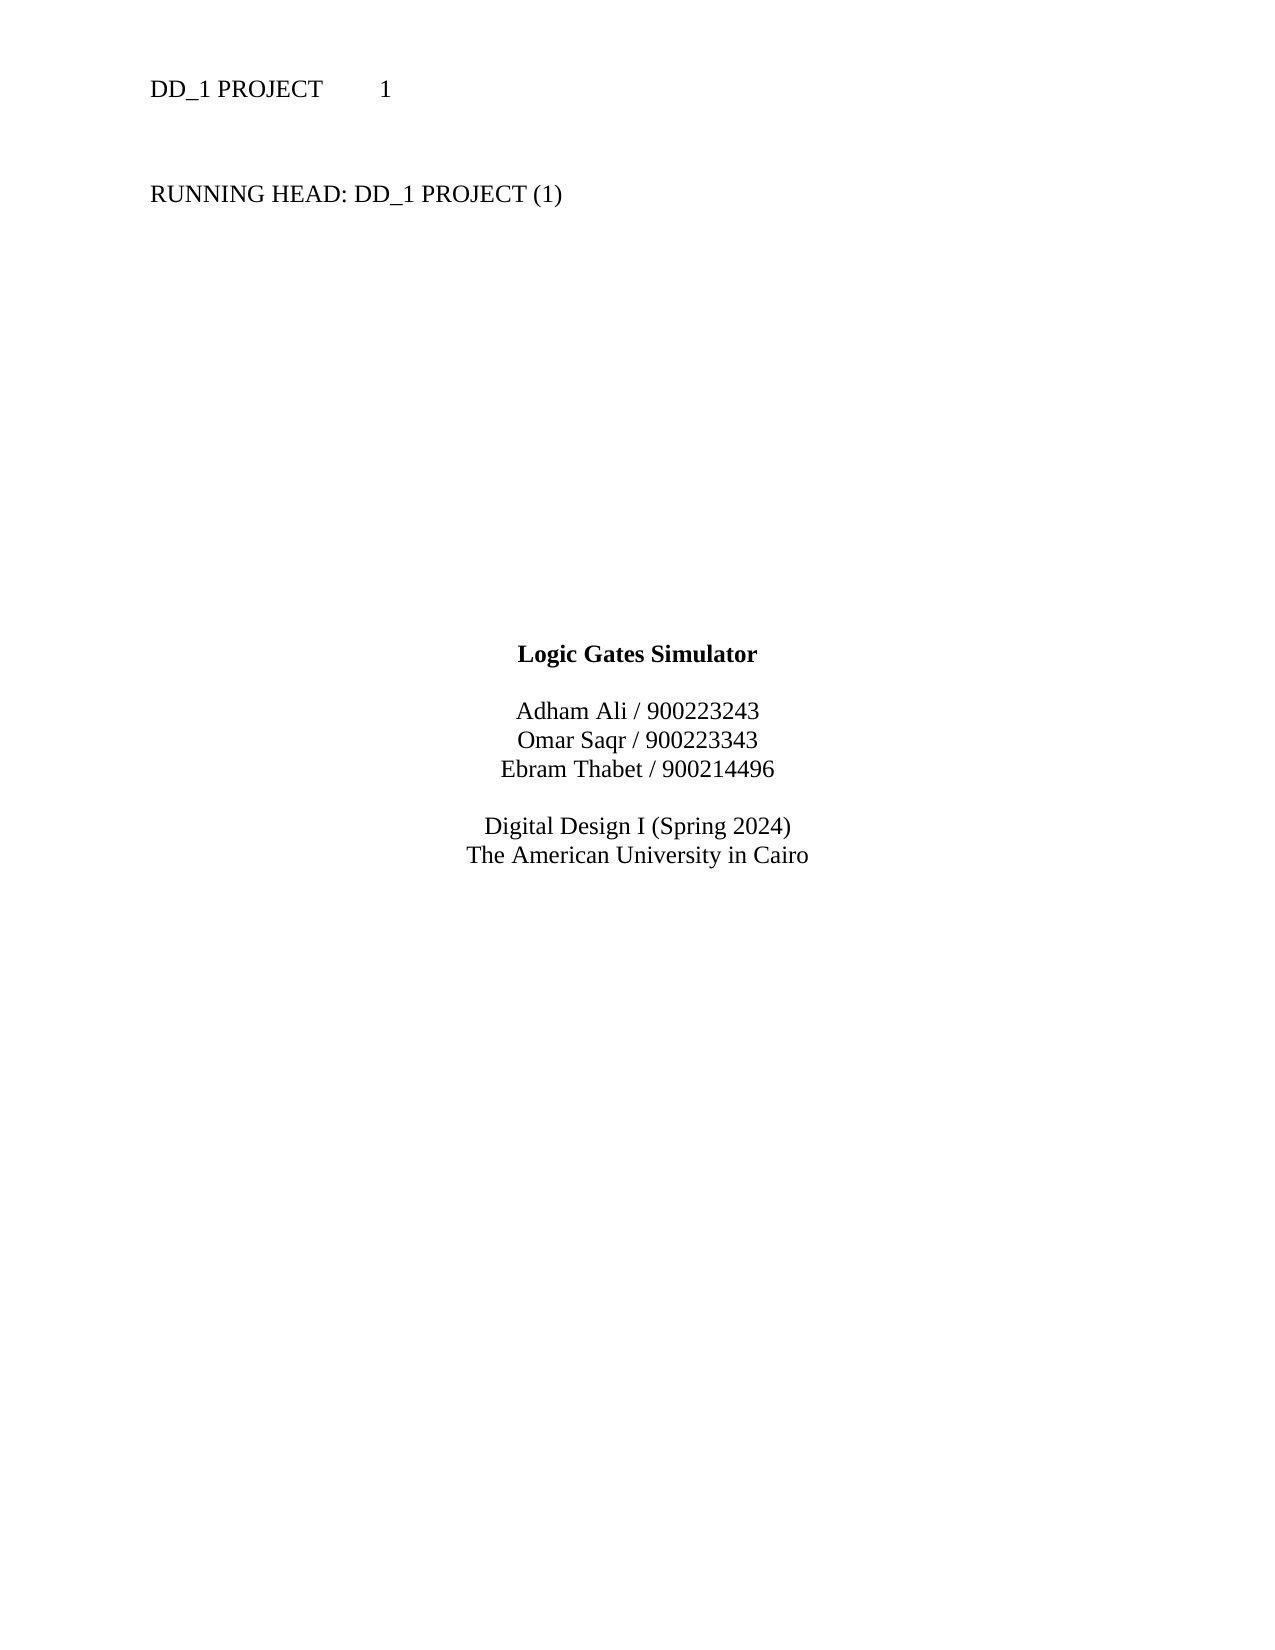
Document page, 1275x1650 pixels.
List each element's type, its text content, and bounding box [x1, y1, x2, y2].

text The American University in Cairo [150, 840, 1125, 869]
text Omar Saqr / 900223343 [150, 725, 1125, 754]
text Ebram Thabet / 900214496 [150, 754, 1125, 782]
text Adham Ali / 900223243 [150, 696, 1125, 725]
text RUNNING HEAD: DD_1 PROJECT (1) [150, 179, 1125, 207]
text Digital Design I (Spring 2024) [150, 811, 1125, 840]
text Logic Gates Simulator [150, 639, 1125, 667]
